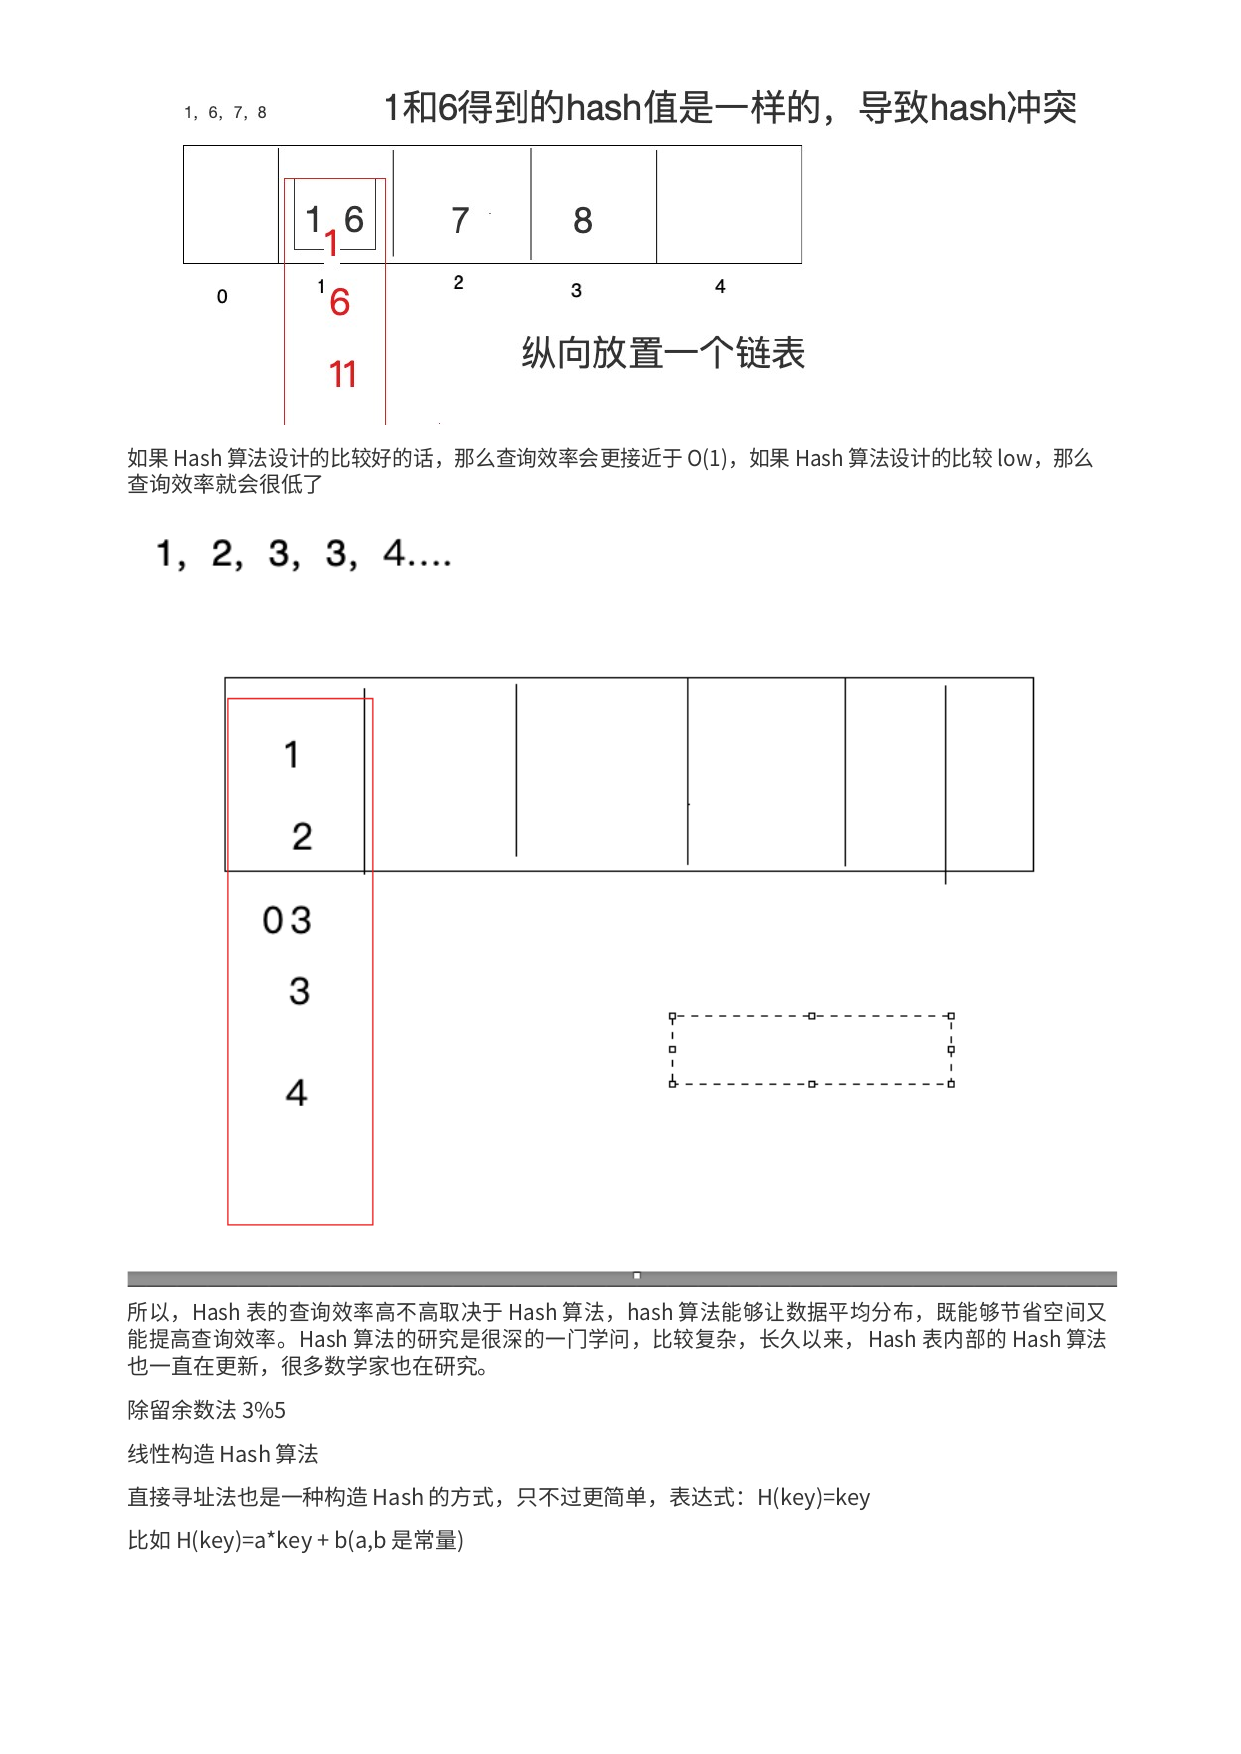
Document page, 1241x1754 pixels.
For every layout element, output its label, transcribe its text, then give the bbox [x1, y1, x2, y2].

text 线性构造Hash算法 [128, 1437, 1123, 1469]
picture [183, 89, 1076, 425]
picture [127, 538, 1118, 1287]
text 直接寻址法也是⼀种构造Hash的⽅式，只不过更简单，表达式：H(key)=key [128, 1480, 1123, 1512]
text 所以，Hash表的查询效率⾼不⾼取决于Hash算法，hash算法能够让数据平均分布，既能够节省空间⼜ 能提⾼查询效率。Hash算法的研究是很深的⼀⻔学问，⽐较复杂，⻓久以来，Hash表内部的Hash算法 也⼀直在更新，很多数学家也在研究。 [128, 1287, 1108, 1380]
text 除留余数法 3%5 [128, 1393, 1123, 1424]
text ⽐如H(key)=a*key + b(a,b是常量) [128, 1523, 1123, 1555]
text 如果Hash算法设计的⽐较好的话，那么查询效率会更接近于O(1)，如果Hash算法设计的⽐较low，那么 查询效率就会很低了 [128, 445, 1112, 498]
